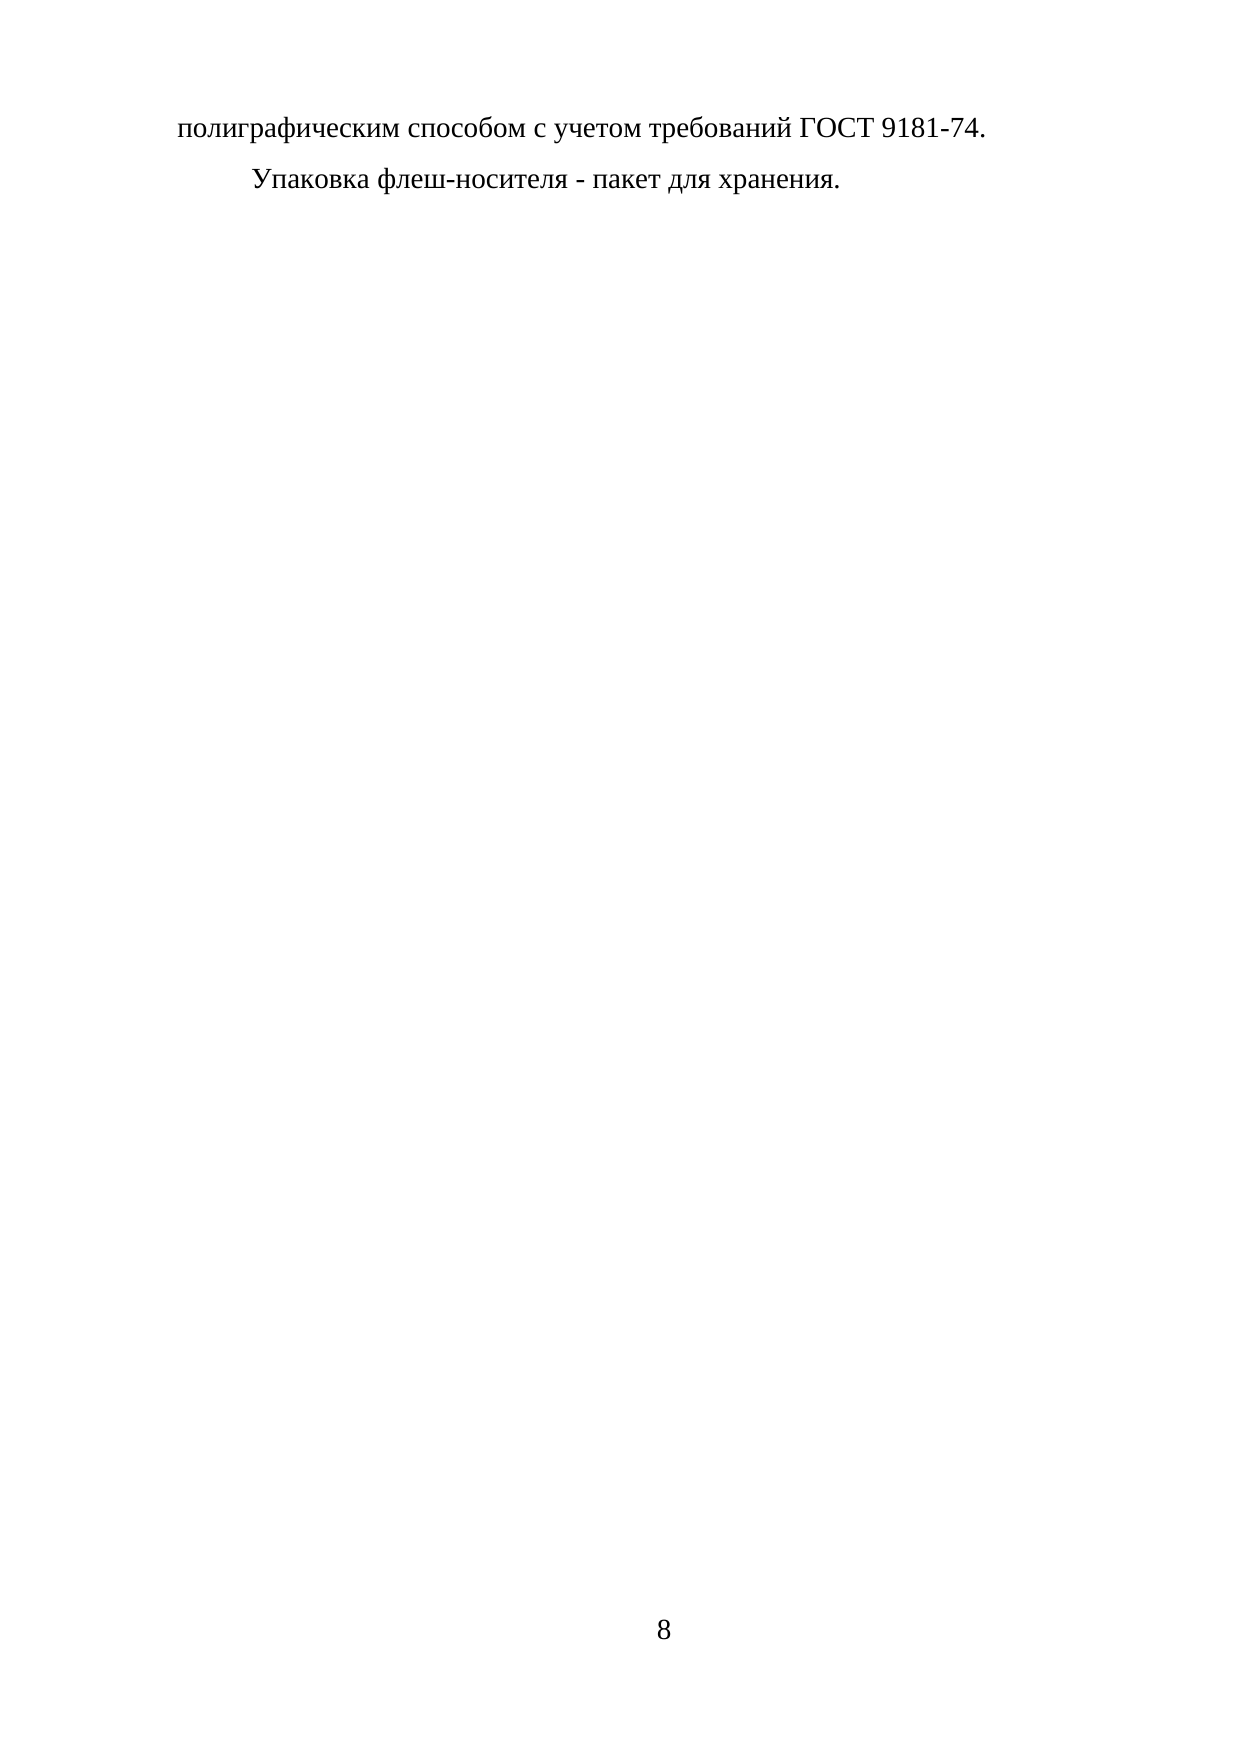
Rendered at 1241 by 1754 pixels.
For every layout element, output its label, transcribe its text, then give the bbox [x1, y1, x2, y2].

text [177, 110, 1152, 144]
text Упаковка флеш-носителя - пакет для хранения. [251, 161, 1163, 194]
